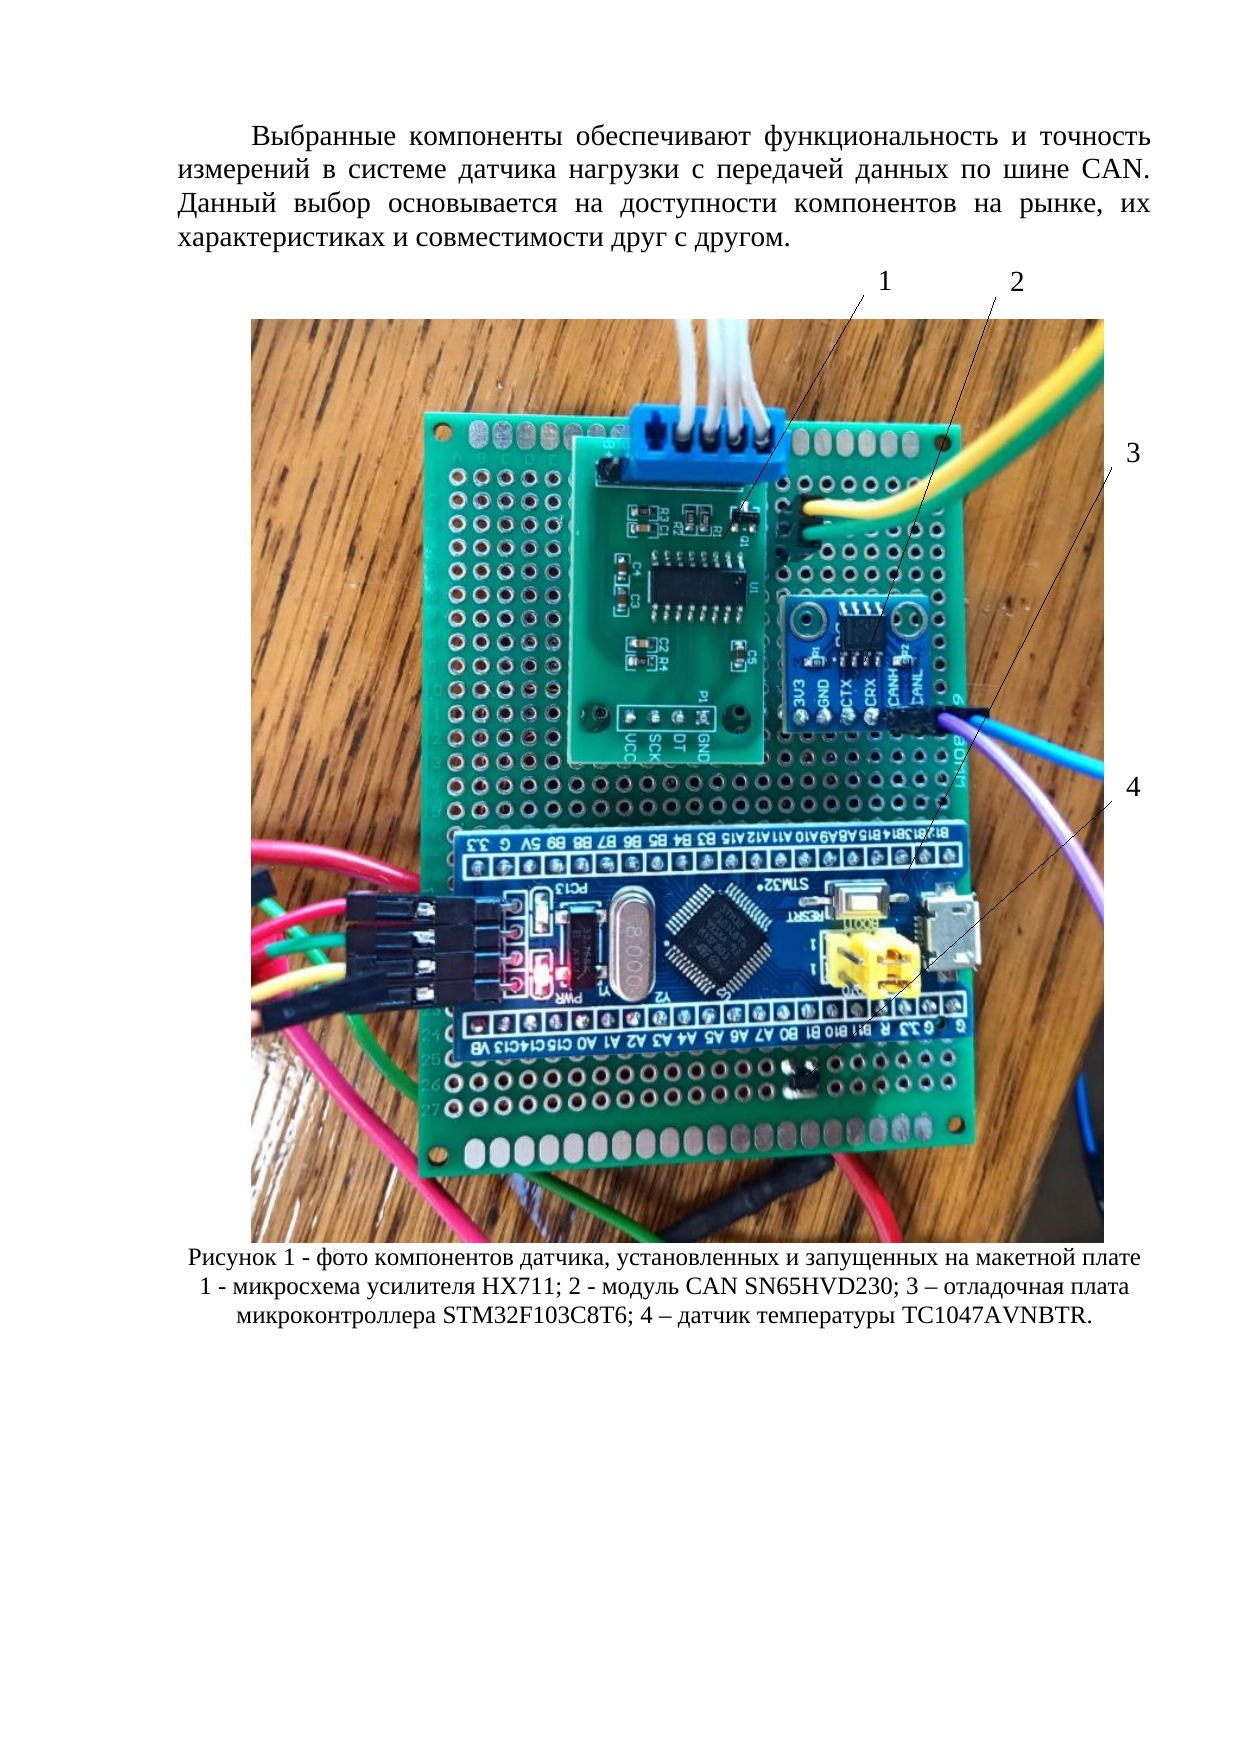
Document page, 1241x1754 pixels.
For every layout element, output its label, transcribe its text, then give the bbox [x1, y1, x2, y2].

text Выбранные компоненты обеспечивают функциональность и точность измерений в системе датчика нагрузки с передачей данных по шине CAN. Данный выбор основывается на доступности компонентов на рынке, их характеристиках и совместимости друг с другом. [177, 118, 1152, 252]
text 1 - микросхема усилителя HX711; 2 - модуль CAN SN65HVD230; 3 – отладочная плата микроконтроллера STM32F103C8T6; 4 – датчик температуры TC1047AVNBTR. [177, 1271, 1152, 1328]
text Рисунок 1 - фото компонентов датчика, установленных и запущенных на макетной плате [177, 1242, 1152, 1271]
picture [251, 319, 1104, 1243]
